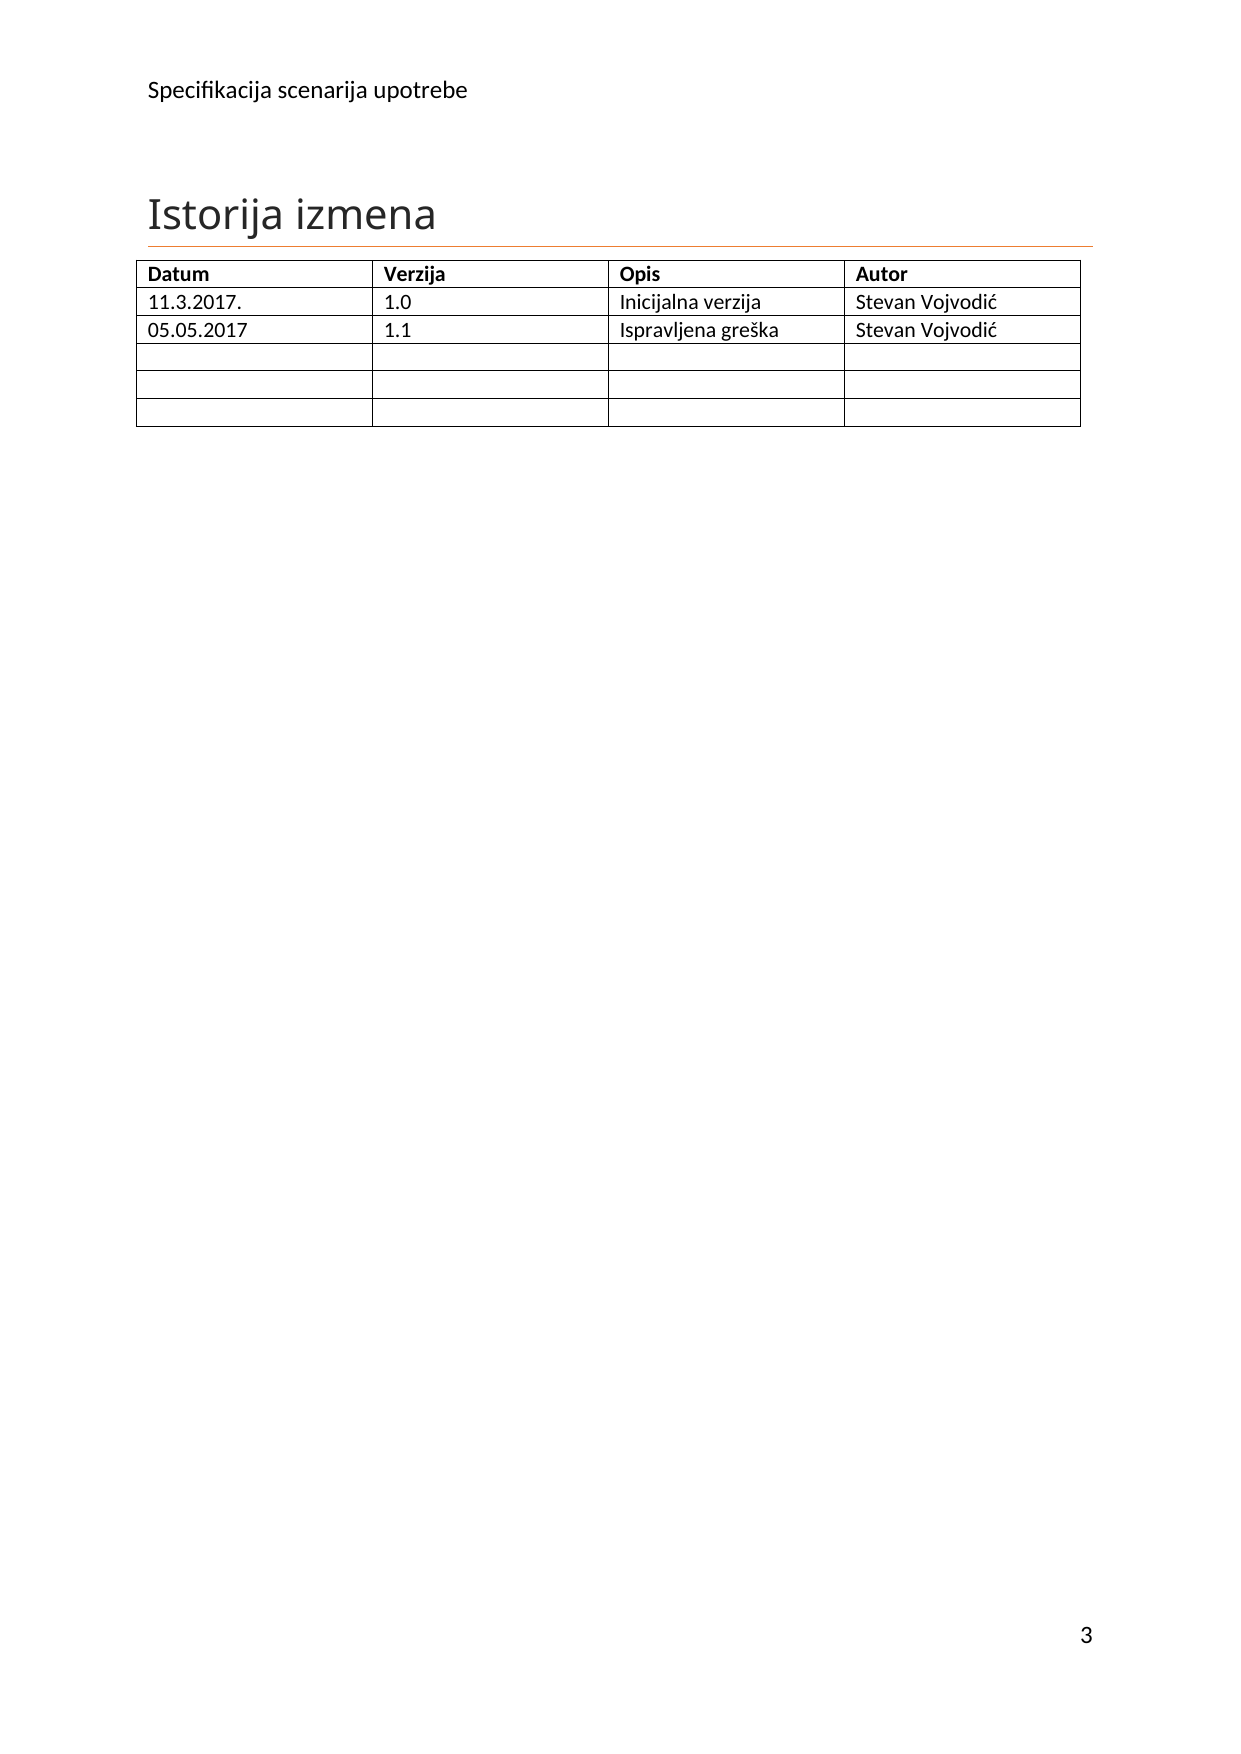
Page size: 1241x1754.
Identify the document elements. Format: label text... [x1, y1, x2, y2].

table_cell 05.05.2017 [137, 316, 372, 343]
table_header Verzija [373, 261, 608, 287]
subtitle Istorija izmena [148, 185, 1093, 246]
table_cell [609, 371, 844, 398]
table_cell [137, 344, 372, 370]
table_cell [609, 344, 844, 370]
table_cell [373, 371, 608, 398]
table_header Autor [845, 261, 1080, 287]
table_cell [845, 371, 1080, 398]
table_cell 1.0 [373, 288, 608, 315]
table_cell Stevan Vojvodić [845, 316, 1080, 343]
table_cell 11.3.2017. [137, 288, 372, 315]
table_cell 1.1 [373, 316, 608, 343]
table_cell Ispravljena greška [609, 316, 844, 343]
table_cell [373, 344, 608, 370]
table_cell Stevan Vojvodić [845, 288, 1080, 315]
table_cell [845, 399, 1080, 426]
table_cell [137, 399, 372, 426]
table_cell [609, 399, 844, 426]
table_cell [137, 371, 372, 398]
table_cell Inicijalna verzija [609, 288, 844, 315]
table_header Datum [137, 261, 372, 287]
table_header Opis [609, 261, 844, 287]
table_cell [373, 399, 608, 426]
table_cell [845, 344, 1080, 370]
